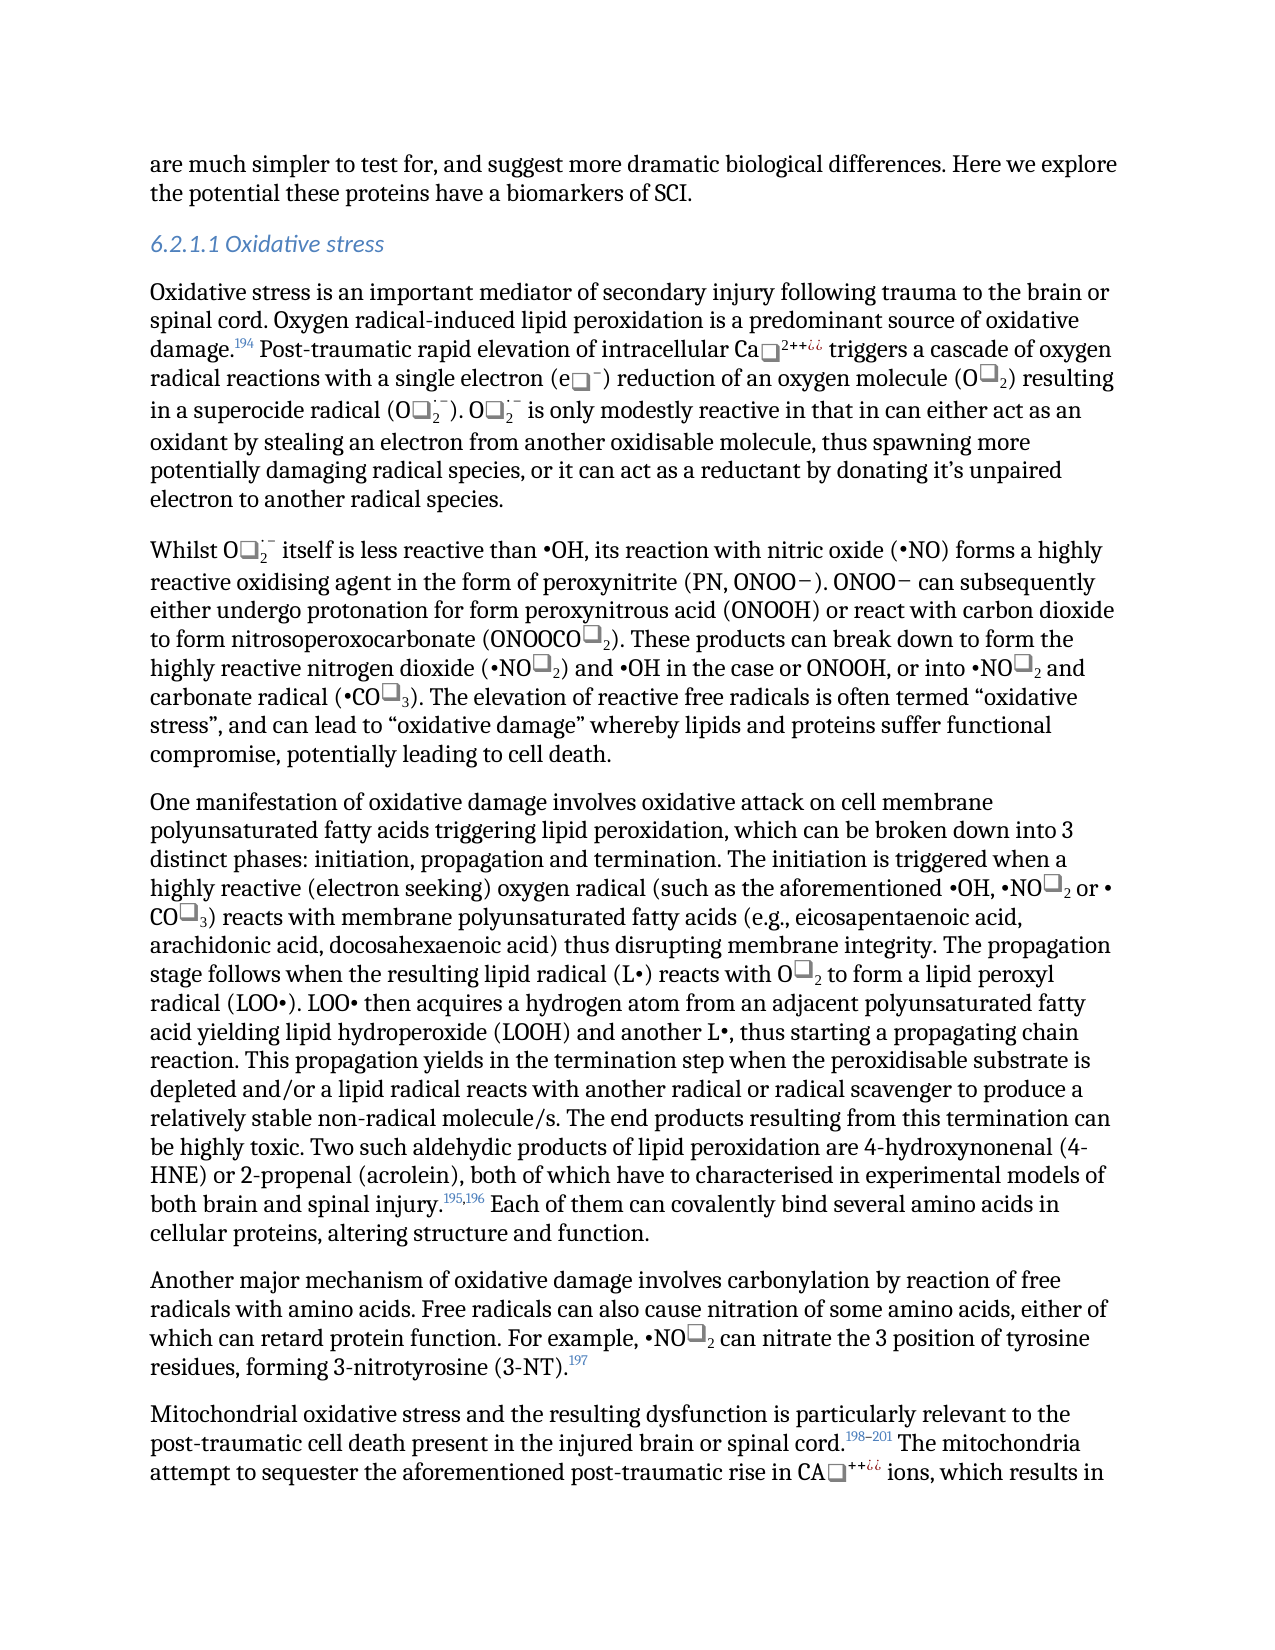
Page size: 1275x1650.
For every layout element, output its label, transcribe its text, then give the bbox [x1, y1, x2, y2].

text Another major mechanism of oxidative damage involves carbonylation by reaction of free radicals with amino acids. Free radicals can also cause nitration of some amino acids, either of which can retard protein function. For example, NO can nitrate the 3 position of tyrosine residues, forming 3-nitrotyrosine (3-NT).197 [150, 1266, 1125, 1381]
text Whilst O itself is less reactive than OH, its reaction with nitric oxide (NO) forms a highly reactive oxidising agent in the form of peroxynitrite (PN, ONOO). ONOO can subsequently either undergo protonation for form peroxynitrous acid (ONOOH) or react with carbon dioxide to form nitrosoperoxocarbonate (ONOOCO). These products can break down to form the highly reactive nitrogen dioxide (NO) and OH in the case or ONOOH, or into NO and carbonate radical (CO). The elevation of reactive free radicals is often termed “oxidative stress”, and can lead to “oxidative damage” whereby lipids and proteins suffer functional compromise, potentially leading to cell death. [150, 532, 1125, 769]
text One manifestation of oxidative damage involves oxidative attack on cell membrane polyunsaturated fatty acids triggering lipid peroxidation, which can be broken down into 3 distinct phases: initiation, propagation and termination. The initiation is triggered when a highly reactive (electron seeking) oxygen radical (such as the aforementioned OH, NO or CO) reacts with membrane polyunsaturated fatty acids (e.g., eicosapentaenoic acid, arachidonic acid, docosahexaenoic acid) thus disrupting membrane integrity. The propagation stage follows when the resulting lipid radical (L) reacts with O to form a lipid peroxyl radical (LOO). LOO then acquires a hydrogen atom from an adjacent polyunsaturated fatty acid yielding lipid hydroperoxide (LOOH) and another L, thus starting a propagating chain reaction. This propagation yields in the termination step when the peroxidisable substrate is depleted and/or a lipid radical reacts with another radical or radical scavenger to produce a relatively stable non-radical molecule/s. The end products resulting from this termination can be highly toxic. Two such aldehydic products of lipid peroxidation are 4-hydroxynonenal (4-HNE) or 2-propenal (acrolein), both of which have to characterised in experimental models of both brain and spinal injury.195,196 Each of them can covalently bind several amino acids in cellular proteins, altering structure and function. [150, 787, 1125, 1247]
text Oxidative stress is an important mediator of secondary injury following trauma to the brain or spinal cord. Oxygen radical-induced lipid peroxidation is a predominant source of oxidative damage.194 Post-traumatic rapid elevation of intracellular Ca triggers a cascade of oxygen radical reactions with a single electron (e) reduction of an oxygen molecule (O) resulting in a superocide radical (O). O is only modestly reactive in that in can either act as an oxidant by stealing an electron from another oxidisable molecule, thus spawning more potentially damaging radical species, or it can act as a reductant by donating it’s unpaired electron to another radical species. [150, 278, 1125, 514]
subtitle 6.2.1.1 Oxidative stress [150, 228, 1125, 259]
